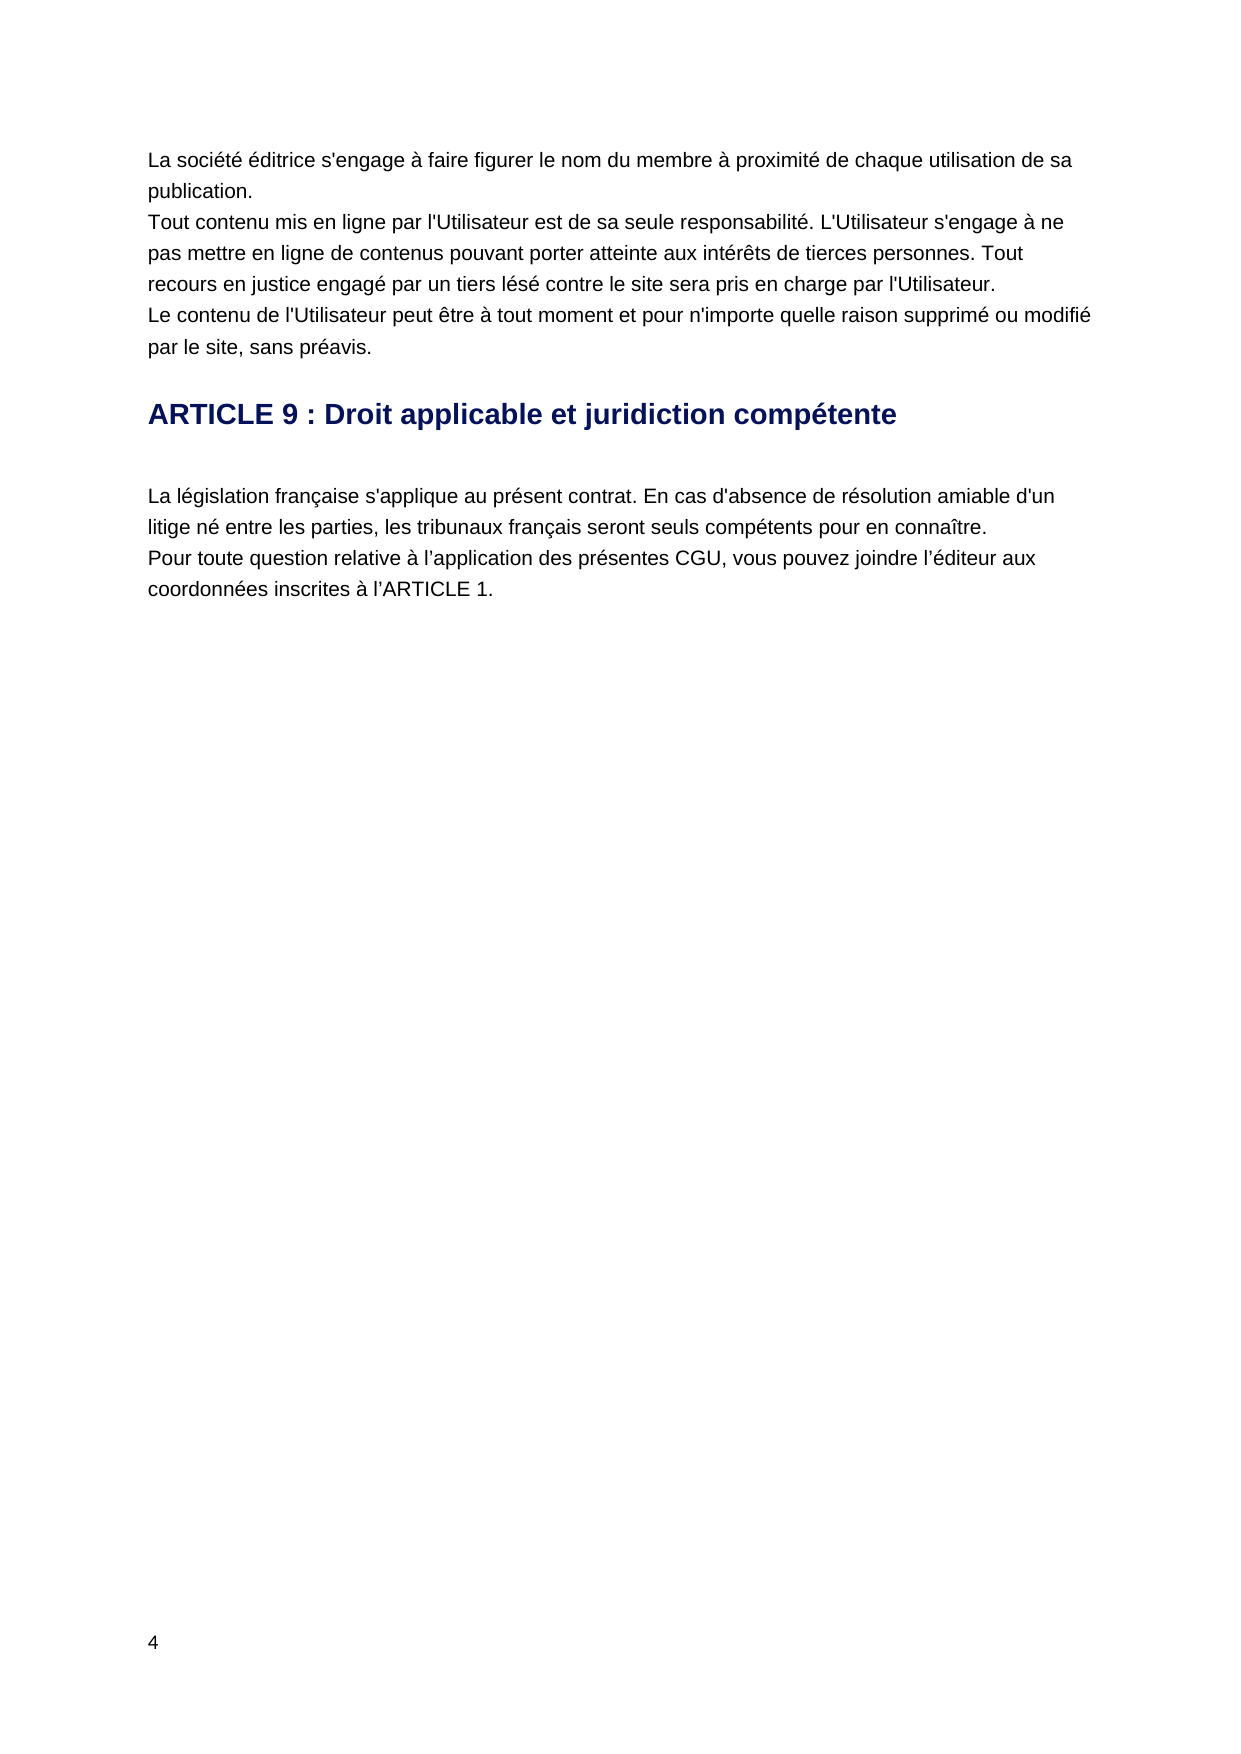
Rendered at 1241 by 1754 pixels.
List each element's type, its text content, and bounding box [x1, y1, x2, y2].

text La société éditrice s'engage à faire figurer le nom du membre à proximité de chaque utilisation de sa publication. [148, 148, 1093, 203]
text Le contenu de l'Utilisateur peut être à tout moment et pour n'importe quelle raison supprimé ou modifié par le site, sans préavis. [148, 303, 1093, 358]
subtitle ARTICLE 9 : Droit applicable et juridiction compétente [148, 397, 1093, 430]
text La législation française s'applique au présent contrat. En cas d'absence de résolution amiable d'un litige né entre les parties, les tribunaux français seront seuls compétents pour en connaître. [148, 484, 1093, 539]
text Tout contenu mis en ligne par l'Utilisateur est de sa seule responsabilité. L'Utilisateur s'engage à ne pas mettre en ligne de contenus pouvant porter atteinte aux intérêts de tierces personnes. Tout recours en justice engagé par un tiers lésé contre le site sera pris en charge par l'Utilisateur. [148, 210, 1093, 296]
text Pour toute question relative à l’application des présentes CGU, vous pouvez joindre l’éditeur aux coordonnées inscrites à l’ARTICLE 1. [148, 546, 1093, 601]
